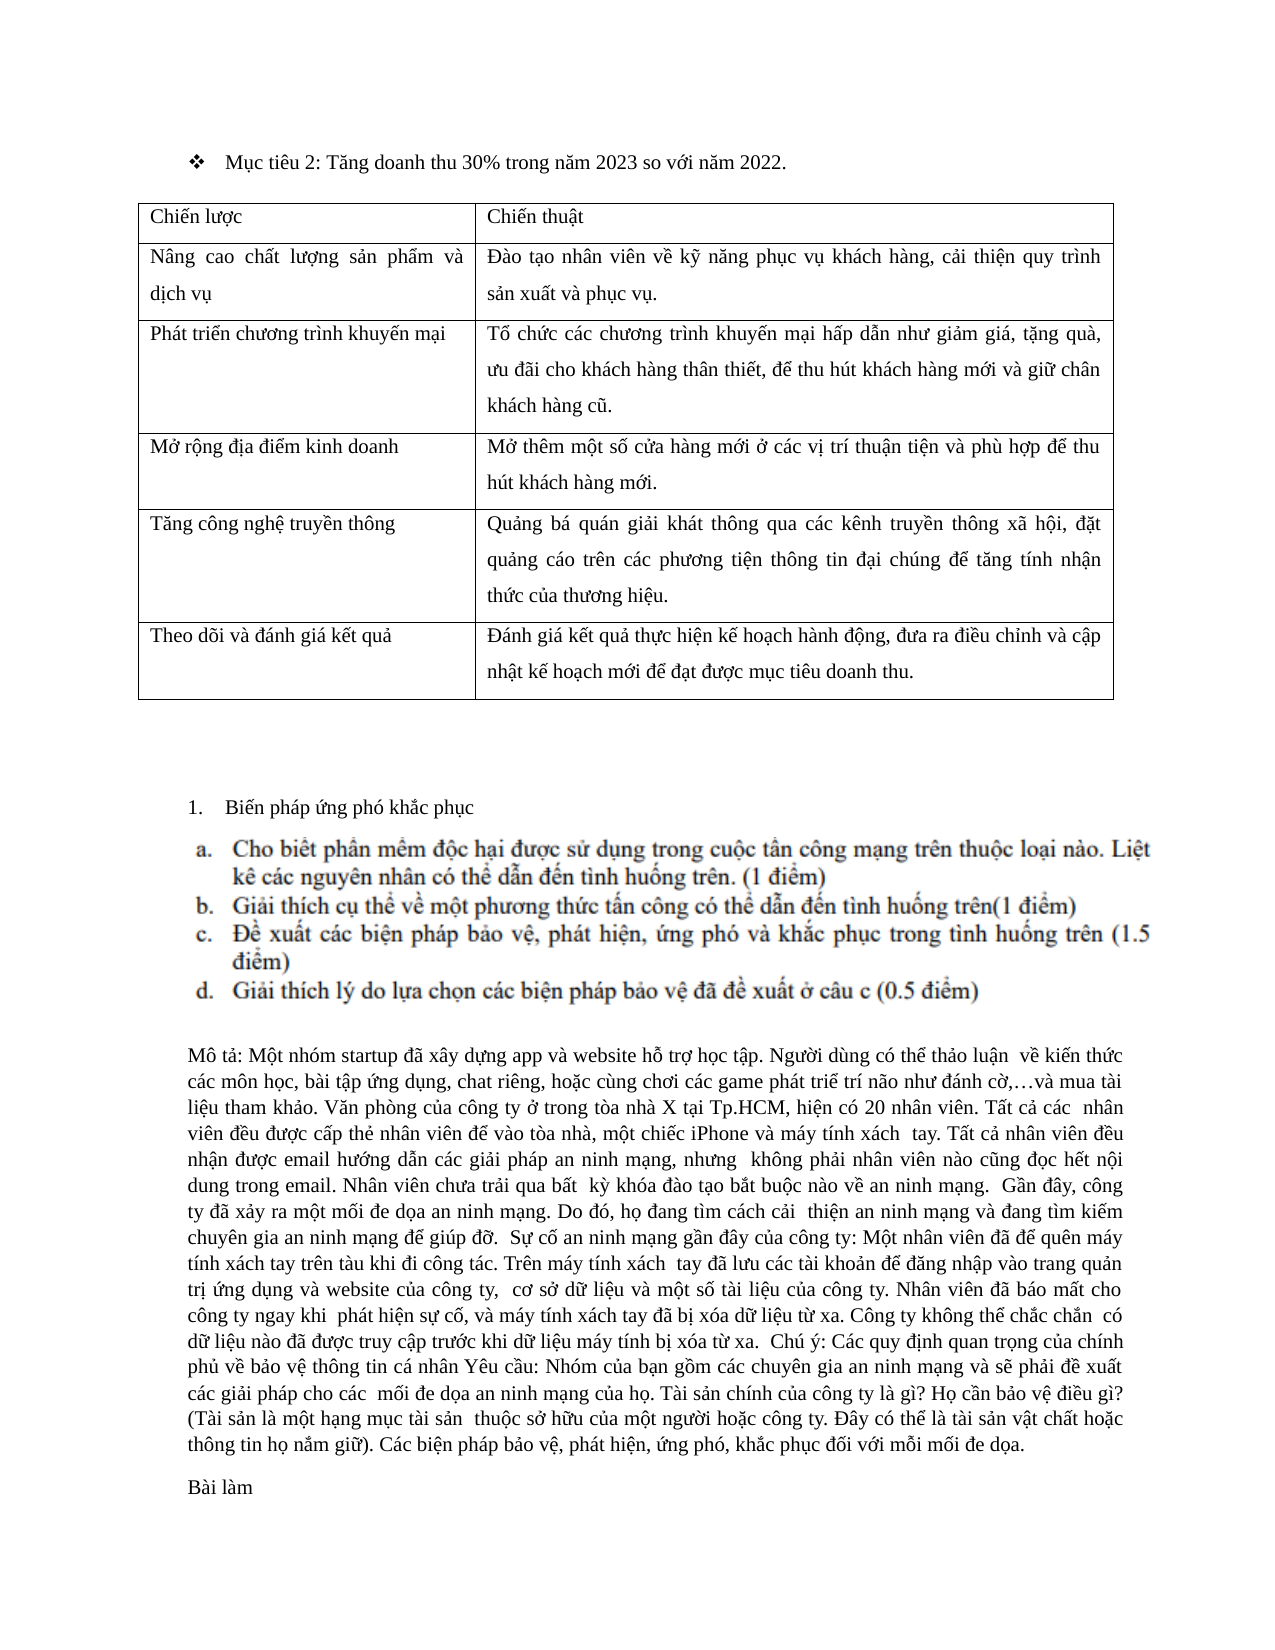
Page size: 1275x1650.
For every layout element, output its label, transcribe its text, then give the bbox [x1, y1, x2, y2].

table_header Chiến thuật [476, 204, 1113, 243]
list Mục tiêu 2: Tăng doanh thu 30% trong năm 2023 so với năm 2022. [187, 150, 1125, 174]
text Bài làm [187, 1475, 1125, 1499]
table_cell Mở rộng địa điểm kinh doanh [139, 434, 475, 509]
table_cell Phát triển chương trình khuyến mại [139, 321, 475, 433]
table_cell Quảng bá quán giải khát thông qua các kênh truyền thông xã hội, đặt quảng cáo trên các phương tiện thông tin đại chúng để tăng tính nhận thức của thương hiệu. [476, 510, 1113, 622]
list Biến pháp ứng phó khắc phục [187, 795, 1125, 819]
table_cell Mở thêm một số cửa hàng mới ở các vị trí thuận tiện và phù hợp để thu hút khách hàng mới. [476, 434, 1113, 509]
table_cell Tổ chức các chương trình khuyến mại hấp dẫn như giảm giá, tặng quà, ưu đãi cho khách hàng thân thiết, để thu hút khách hàng mới và giữ chân khách hàng cũ. [476, 321, 1113, 433]
table_cell Nâng cao chất lượng sản phẩm và dịch vụ [139, 244, 475, 320]
table_cell Đào tạo nhân viên về kỹ năng phục vụ khách hàng, cải thiện quy trình sản xuất và phục vụ. [476, 244, 1113, 320]
table_cell Theo dõi và đánh giá kết quả [139, 623, 475, 699]
table_header Chiến lược [139, 204, 475, 243]
table_cell Đánh giá kết quả thực hiện kế hoạch hành động, đưa ra điều chỉnh và cập nhật kế hoạch mới để đạt được mục tiêu doanh thu. [476, 623, 1113, 699]
table_cell Tăng công nghệ truyền thông [139, 510, 475, 622]
text Mô tả: Một nhóm startup đã xây dựng app và website hỗ trợ học tập. Người dùng có thể thảo luận về kiến thức các môn học, bài tập ứng dụng, chat riêng, hoặc cùng chơi các game phát triể trí não như đánh cờ,…và mua tài liệu tham khảo. Văn phòng của công ty ở trong tòa nhà X tại Tp.HCM, hiện có 20 nhân viên. Tất cả các nhân viên đều được cấp thẻ nhân viên để vào tòa nhà, một chiếc iPhone và máy tính xách tay. Tất cả nhân viên đều nhận được email hướng dẫn các giải pháp an ninh mạng, nhưng không phải nhân viên nào cũng đọc hết nội dung trong email. Nhân viên chưa trải qua bất kỳ khóa đào tạo bắt buộc nào về an ninh mạng. Gần đây, công ty đã xảy ra một mối đe dọa an ninh mạng. Do đó, họ đang tìm cách cải thiện an ninh mạng và đang tìm kiếm chuyên gia an ninh mạng để giúp đỡ. Sự cố an ninh mạng gần đây của công ty: Một nhân viên đã để quên máy tính xách tay trên tàu khi đi công tác. Trên máy tính xách tay đã lưu các tài khoản để đăng nhập vào trang quản trị ứng dụng và website của công ty, cơ sở dữ liệu và một số tài liệu của công ty. Nhân viên đã báo mất cho công ty ngay khi phát hiện sự cố, và máy tính xách tay đã bị xóa dữ liệu từ xa. Công ty không thể chắc chắn có dữ liệu nào đã được truy cập trước khi dữ liệu máy tính bị xóa từ xa. Chú ý: Các quy định quan trọng của chính phủ về bảo vệ thông tin cá nhân Yêu cầu: Nhóm của bạn gồm các chuyên gia an ninh mạng và sẽ phải đề xuất các giải pháp cho các mối đe dọa an ninh mạng của họ. Tài sản chính của công ty là gì? Họ cần bảo vệ điều gì? (Tài sản là một hạng mục tài sản thuộc sở hữu của một người hoặc công ty. Đây có thể là tài sản vật chất hoặc thông tin họ nắm giữ). Các biện pháp bảo vệ, phát hiện, ứng phó, khắc phục đối với mỗi mối đe dọa. [187, 1043, 1125, 1456]
picture [187, 837, 1163, 1025]
